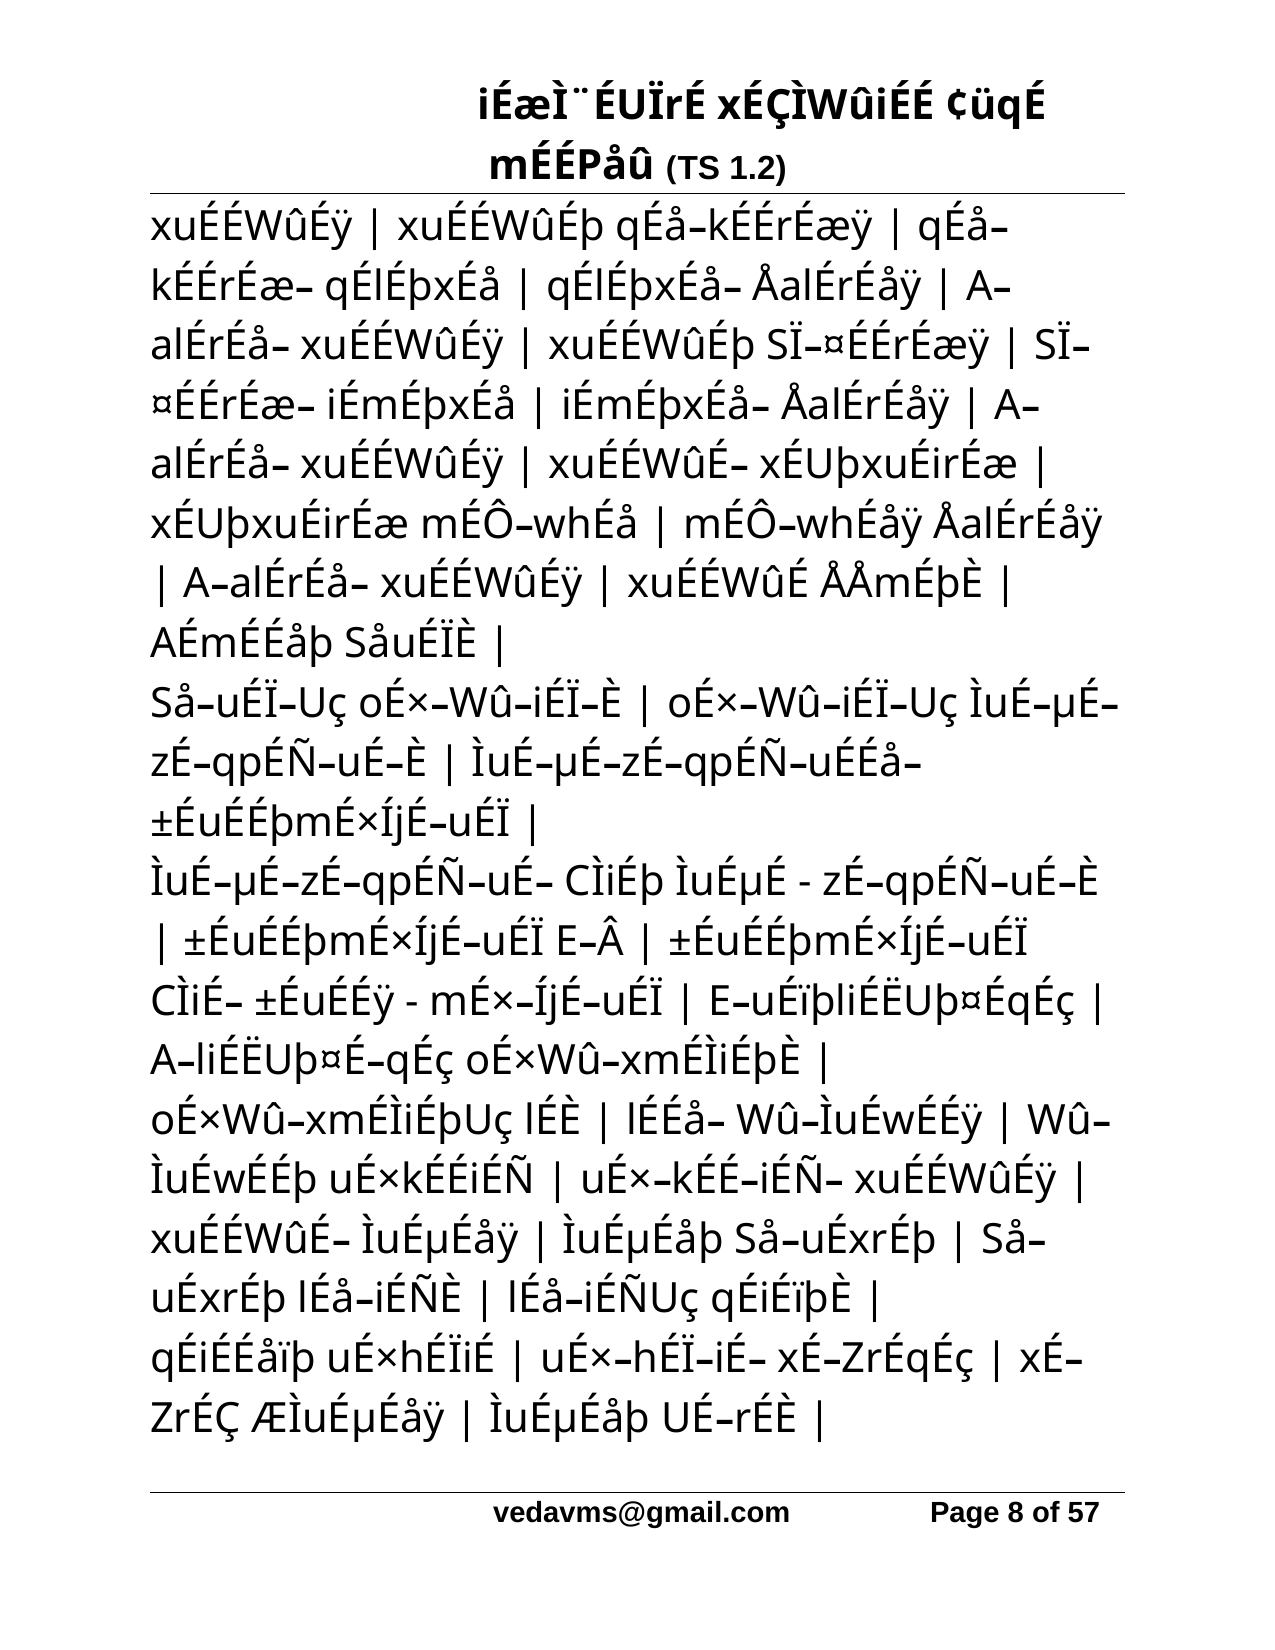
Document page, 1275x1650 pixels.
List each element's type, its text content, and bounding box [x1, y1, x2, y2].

text oÉ×Wû–xmÉÌiÉþUç lÉÈ | lÉÉå– Wû–ÌuÉwÉÉÿ | Wû–ÌuÉwÉÉþ uÉ×kÉÉiÉÑ | uÉ×–kÉÉ–iÉÑ– xuÉÉWûÉÿ | [150, 1089, 1125, 1206]
text xuÉÉWûÉ– ÌuÉµÉåÿ | ÌuÉµÉåþ Så–uÉxrÉþ | Så–uÉxrÉþ lÉå–iÉÑÈ | lÉå–iÉÑUç qÉiÉïþÈ | [150, 1209, 1125, 1325]
text ÌuÉ–µÉ–zÉ–qpÉÑ–uÉ– CÌiÉþ ÌuÉµÉ - zÉ–qpÉÑ–uÉ–È | ±ÉuÉÉþmÉ×ÍjÉ–uÉÏ E–Â | ±ÉuÉÉþmÉ×ÍjÉ–uÉÏ CÌiÉ– ±ÉuÉÉÿ - mÉ×–ÍjÉ–uÉÏ | E–uÉïþliÉËUþ¤ÉqÉç | A–liÉËUþ¤É–qÉç oÉ×Wû–xmÉÌiÉþÈ | [150, 851, 1125, 1087]
text qÉiÉÉåïþ uÉ×hÉÏiÉ | uÉ×–hÉÏ–iÉ– xÉ–ZrÉqÉç | xÉ–ZrÉÇ ÆÌuÉµÉåÿ | ÌuÉµÉåþ UÉ–rÉÈ | [150, 1328, 1125, 1444]
text Så–uÉÏ–Uç oÉ×–Wû–iÉÏ–È | oÉ×–Wû–iÉÏ–Uç ÌuÉ–µÉ–zÉ–qpÉÑ–uÉ–È | ÌuÉ–µÉ–zÉ–qpÉÑ–uÉÉå– ±ÉuÉÉþmÉ×ÍjÉ–uÉÏ | [150, 672, 1125, 848]
